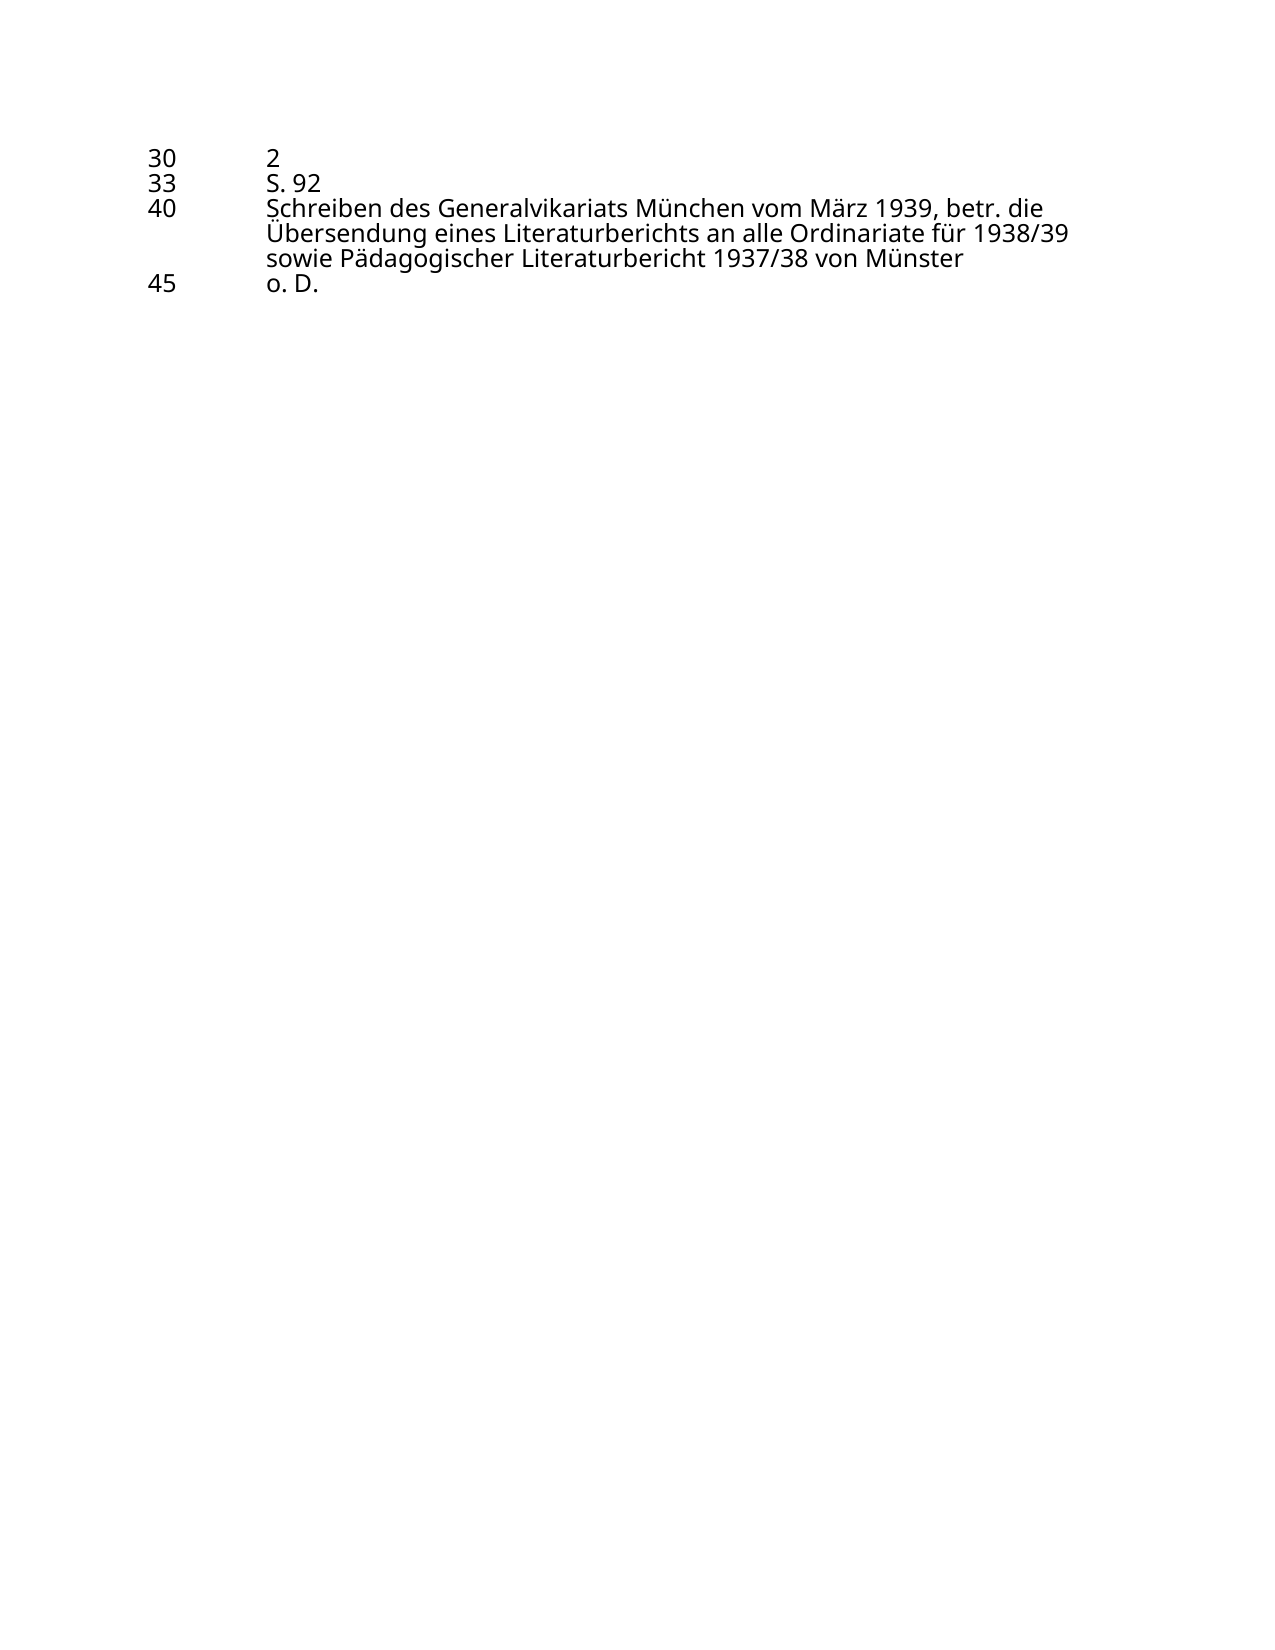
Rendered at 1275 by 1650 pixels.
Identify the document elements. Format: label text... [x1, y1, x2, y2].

text 40 Schreiben des k[1{Generalvikariat}s 2{o[München]o}]k vom z[März 1939]z, betr. die Übersendung eines s[Literaturbericht]ss an alle Ordinariate für z[1938/39]z sowie s[2{Pädagogischer} 1{Literaturbericht}]s z[1937/<19>38]z von o[Münster]o [148, 198, 1127, 273]
text 45 o. D. [148, 273, 1127, 298]
text 30 2 [148, 148, 1127, 173]
text 33 S. 92 [148, 173, 1127, 198]
